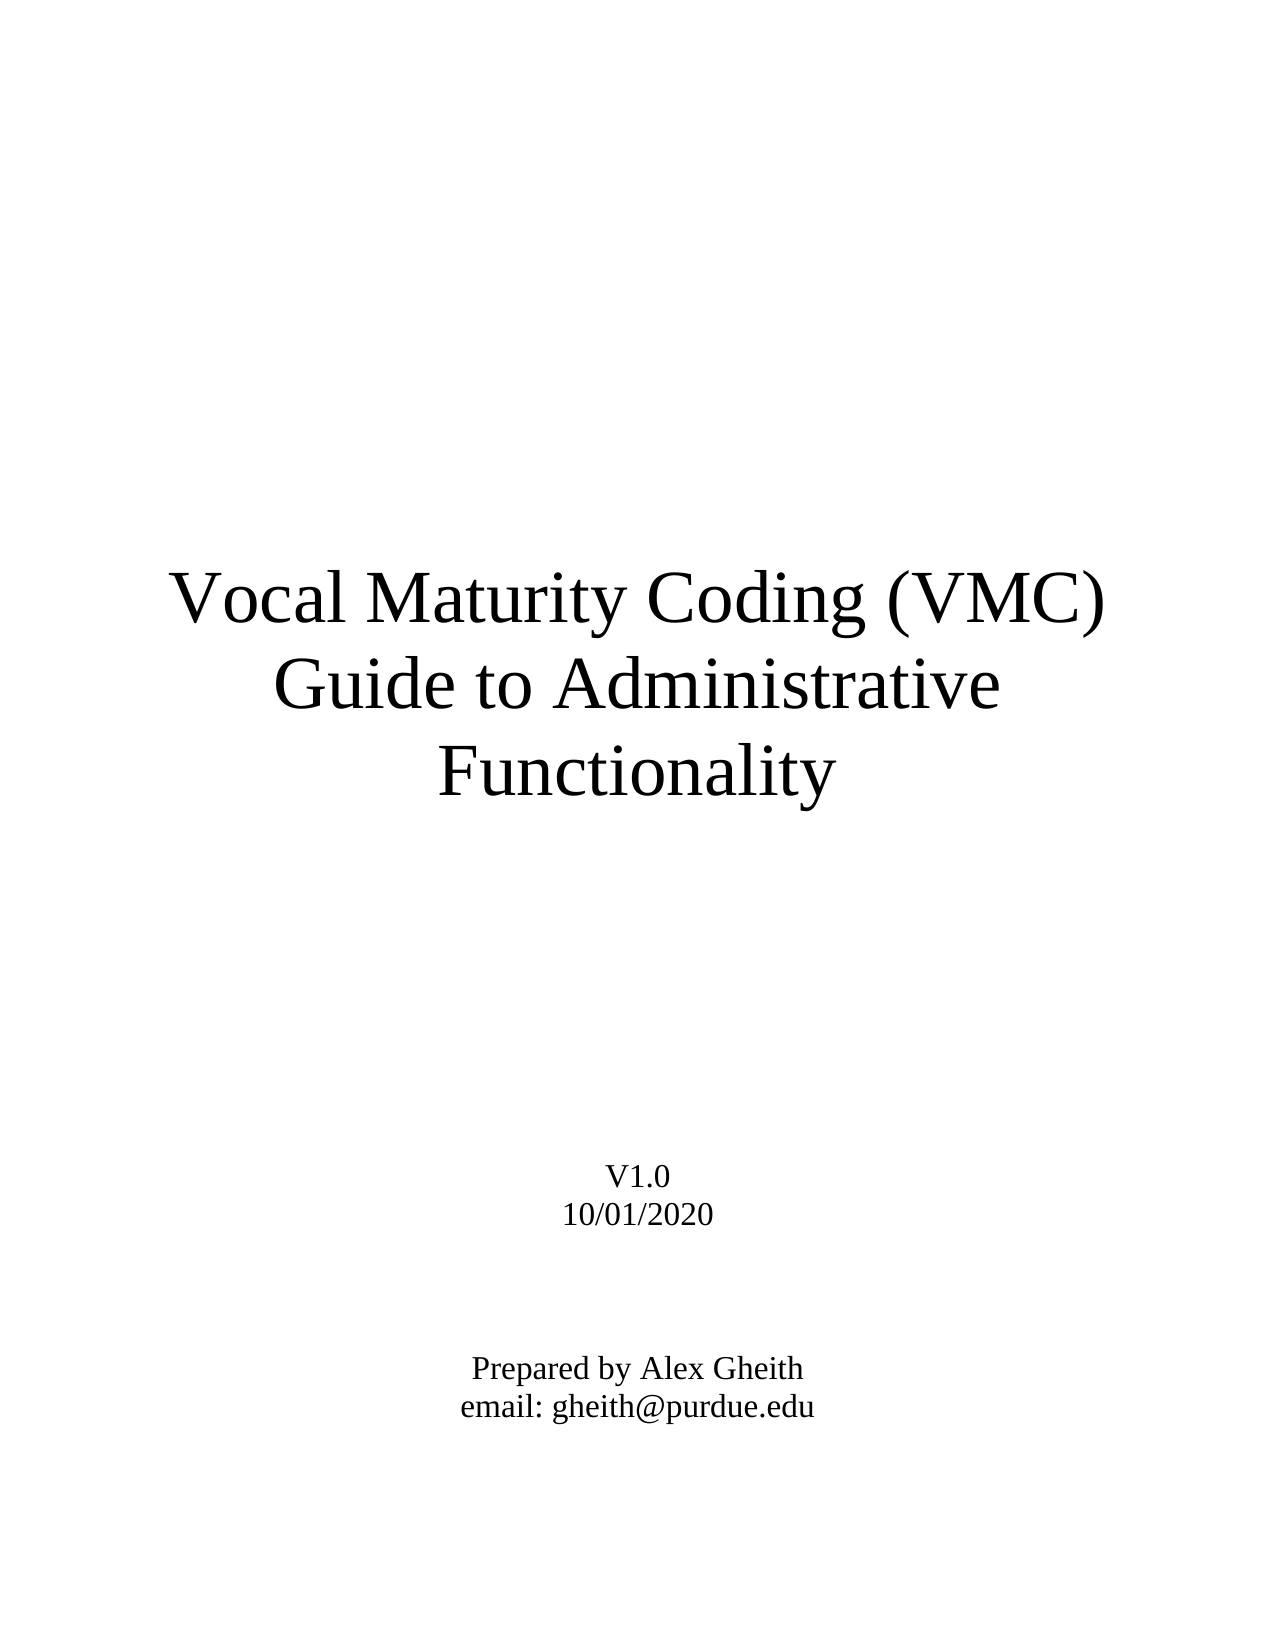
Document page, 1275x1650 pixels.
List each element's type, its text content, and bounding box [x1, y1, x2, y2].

text Prepared by Alex Gheith [150, 1348, 1125, 1386]
text email: gheith@purdue.edu [150, 1386, 1125, 1424]
text Vocal Maturity Coding (VMC) Guide to Administrative Functionality [150, 552, 1125, 811]
text 10/01/2020 [150, 1194, 1125, 1233]
text V1.0 [150, 1156, 1125, 1194]
